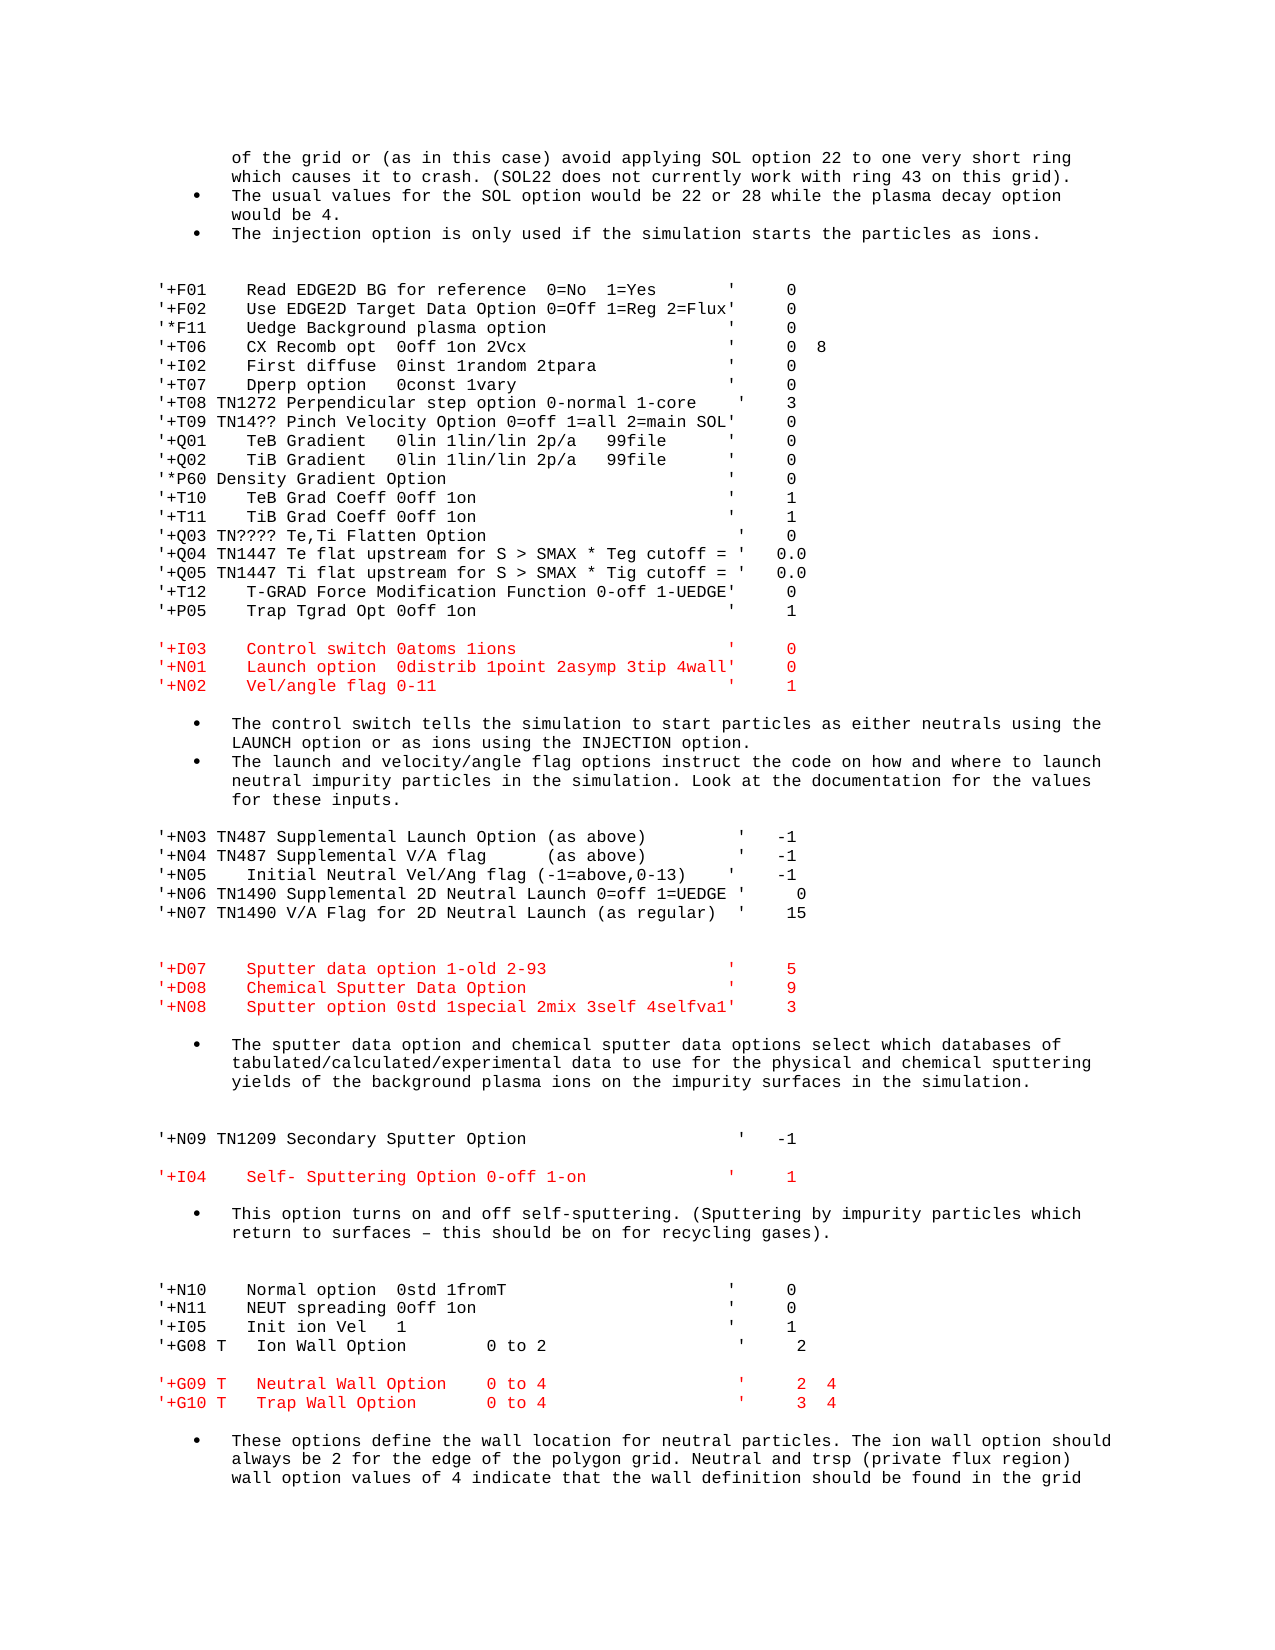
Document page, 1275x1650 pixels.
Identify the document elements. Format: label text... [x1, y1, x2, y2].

text '+N01 Launch option 0distrib 1point 2asymp 3tip 4wall' 0 [156, 659, 1118, 678]
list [194, 1432, 1118, 1489]
text '+T09 TN14?? Pinch Velocity Option 0=off 1=all 2=main SOL' 0 [156, 414, 1118, 433]
list The injection option is only used if the simulation starts the particles as ions. [194, 225, 1118, 244]
text '+Q05 TN1447 Ti flat upstream for S > SMAX * Tig cutoff = ' 0.0 [156, 565, 1118, 584]
text '+G08 T Ion Wall Option 0 to 2 ' 2 [156, 1338, 1118, 1357]
text '+Q01 TeB Gradient 0lin 1lin/lin 2p/a 99file ' 0 [156, 433, 1118, 452]
text '+N03 TN487 Supplemental Launch Option (as above) ' -1 [156, 829, 1118, 848]
text '*P60 Density Gradient Option ' 0 [156, 471, 1118, 489]
text '+Q02 TiB Gradient 0lin 1lin/lin 2p/a 99file ' 0 [156, 452, 1118, 471]
text '+I04 Self- Sputtering Option 0-off 1-on ' 1 [156, 1168, 1118, 1187]
text '+N09 TN1209 Secondary Sputter Option ' -1 [156, 1130, 1118, 1149]
text '+N10 Normal option 0std 1fromT ' 0 [156, 1281, 1118, 1300]
text '+Q04 TN1447 Te flat upstream for S > SMAX * Teg cutoff = ' 0.0 [156, 546, 1118, 565]
text '+D07 Sputter data option 1-old 2-93 ' 5 [156, 961, 1118, 979]
text '+N02 Vel/angle flag 0-11 ' 1 [156, 678, 1118, 697]
list The sputter data option and chemical sputter data options select which databases of tabulated/calculated/experimental data to use for the physical and chemical sputtering yields of the background plasma ions on the impurity surfaces in the simulation. [194, 1036, 1118, 1093]
text '+F01 Read EDGE2D BG for reference 0=No 1=Yes ' 0 [156, 282, 1118, 301]
text '+G09 T Neutral Wall Option 0 to 4 ' 2 4 [156, 1376, 1118, 1394]
text '+I03 Control switch 0atoms 1ions ' 0 [156, 640, 1118, 659]
text '+F02 Use EDGE2D Target Data Option 0=Off 1=Reg 2=Flux' 0 [156, 301, 1118, 320]
list The control switch tells the simulation to start particles as either neutrals using the LAUNCH option or as ions using the INJECTION option. [194, 716, 1118, 753]
text '+T07 Dperp option 0const 1vary ' 0 [156, 376, 1118, 395]
list The launch and velocity/angle flag options instruct the code on how and where to launch neutral impurity particles in the simulation. Look at the documentation for the values for these inputs. [194, 753, 1118, 810]
text '+I05 Init ion Vel 1 ' 1 [156, 1319, 1118, 1338]
text '+N11 NEUT spreading 0off 1on ' 0 [156, 1300, 1118, 1319]
text '+N07 TN1490 V/A Flag for 2D Neutral Launch (as regular) ' 15 [156, 904, 1118, 923]
text '+I02 First diffuse 0inst 1random 2tpara ' 0 [156, 357, 1118, 376]
text '+N05 Initial Neutral Vel/Ang flag (-1=above,0-13) ' -1 [156, 866, 1118, 885]
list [194, 150, 1118, 188]
text '+G10 T Trap Wall Option 0 to 4 ' 3 4 [156, 1394, 1118, 1413]
text '+T10 TeB Grad Coeff 0off 1on ' 1 [156, 489, 1118, 508]
text '+Q03 TN???? Te,Ti Flatten Option ' 0 [156, 527, 1118, 546]
text '+D08 Chemical Sputter Data Option ' 9 [156, 979, 1118, 998]
text '+T06 CX Recomb opt 0off 1on 2Vcx ' 0 8 [156, 338, 1118, 357]
list The usual values for the SOL option would be 22 or 28 while the plasma decay option would be 4. [194, 188, 1118, 225]
text '+T08 TN1272 Perpendicular step option 0-normal 1-core ' 3 [156, 395, 1118, 414]
text '+N08 Sputter option 0std 1special 2mix 3self 4selfva1' 3 [156, 998, 1118, 1017]
text '+N06 TN1490 Supplemental 2D Neutral Launch 0=off 1=UEDGE ' 0 [156, 885, 1118, 904]
text '+P05 Trap Tgrad Opt 0off 1on ' 1 [156, 602, 1118, 621]
text '+T12 T-GRAD Force Modification Function 0-off 1-UEDGE' 0 [156, 584, 1118, 602]
text '+T11 TiB Grad Coeff 0off 1on ' 1 [156, 508, 1118, 527]
list This option turns on and off self-sputtering. (Sputtering by impurity particles which return to surfaces – this should be on for recycling gases). [194, 1206, 1118, 1243]
text '*F11 Uedge Background plasma option ' 0 [156, 320, 1118, 338]
text '+N04 TN487 Supplemental V/A flag (as above) ' -1 [156, 848, 1118, 866]
